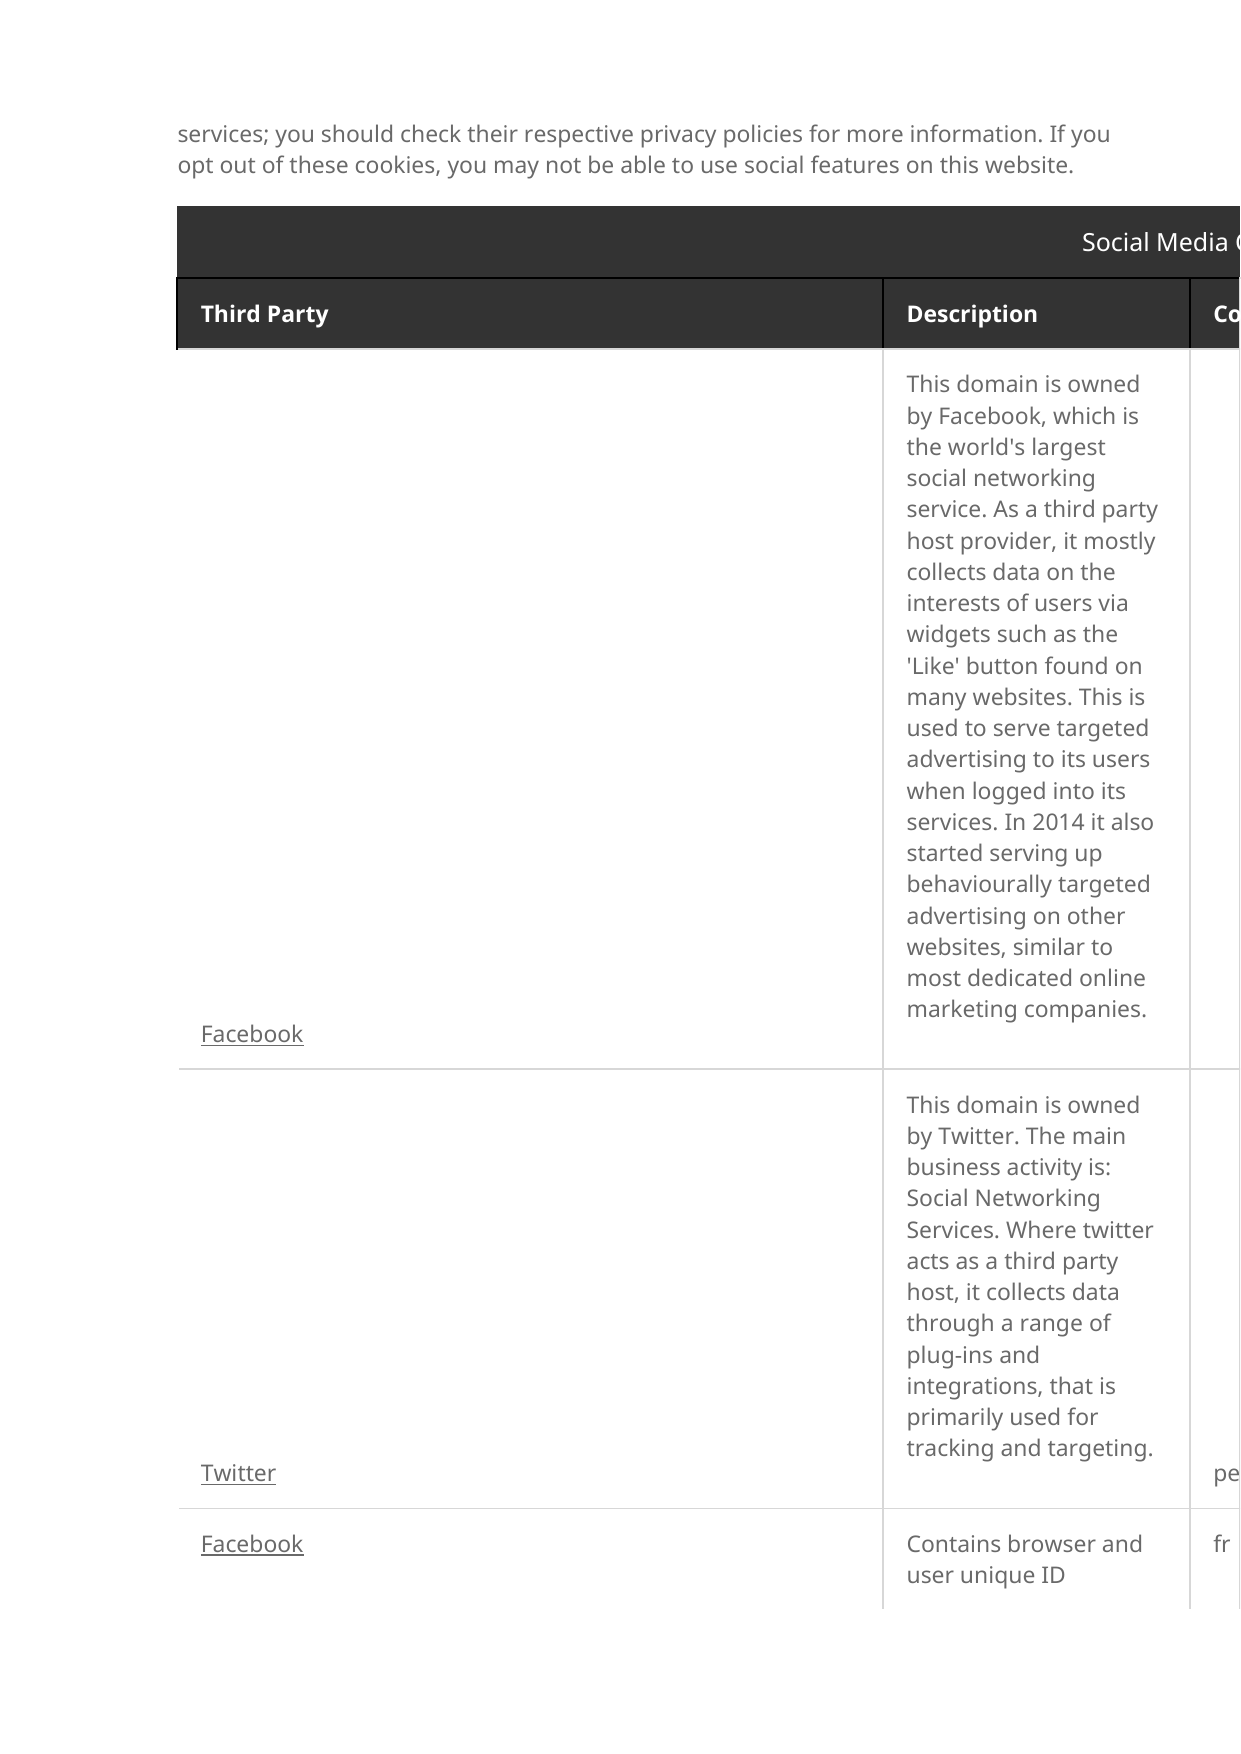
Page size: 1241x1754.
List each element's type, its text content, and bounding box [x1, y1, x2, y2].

table_cell fr [1191, 1509, 1239, 1609]
table_cell Facebook [177, 1508, 882, 1609]
table_cell This domain is owned by Twitter. The main business activity is: Social Networking Services. Where twitter acts as a third party host, it collects data through a range of plug-ins and integrations, that is primarily used for tracking and targeting. [884, 1070, 1189, 1507]
table_cell personalization_id [1191, 1070, 1239, 1507]
table_cell Cookies [1191, 279, 1239, 348]
table_cell This domain is owned by Facebook, which is the world's largest social networking service. As a third party host provider, it mostly collects data on the interests of users via widgets such as the 'Like' button found on many websites. This is used to serve targeted advertising to its users when logged into its services. In 2014 it also started serving up behaviourally targeted advertising on other websites, similar to most dedicated online marketing companies. [884, 350, 1189, 1068]
table_cell [1191, 350, 1239, 1068]
table_cell Twitter [177, 1068, 882, 1507]
table_cell Facebook [177, 350, 882, 1068]
table_header Social Media Cookies [177, 206, 1240, 277]
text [177, 118, 1152, 181]
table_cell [884, 1509, 1189, 1609]
table_cell Third Party [178, 279, 882, 348]
table_cell Description [884, 279, 1189, 348]
